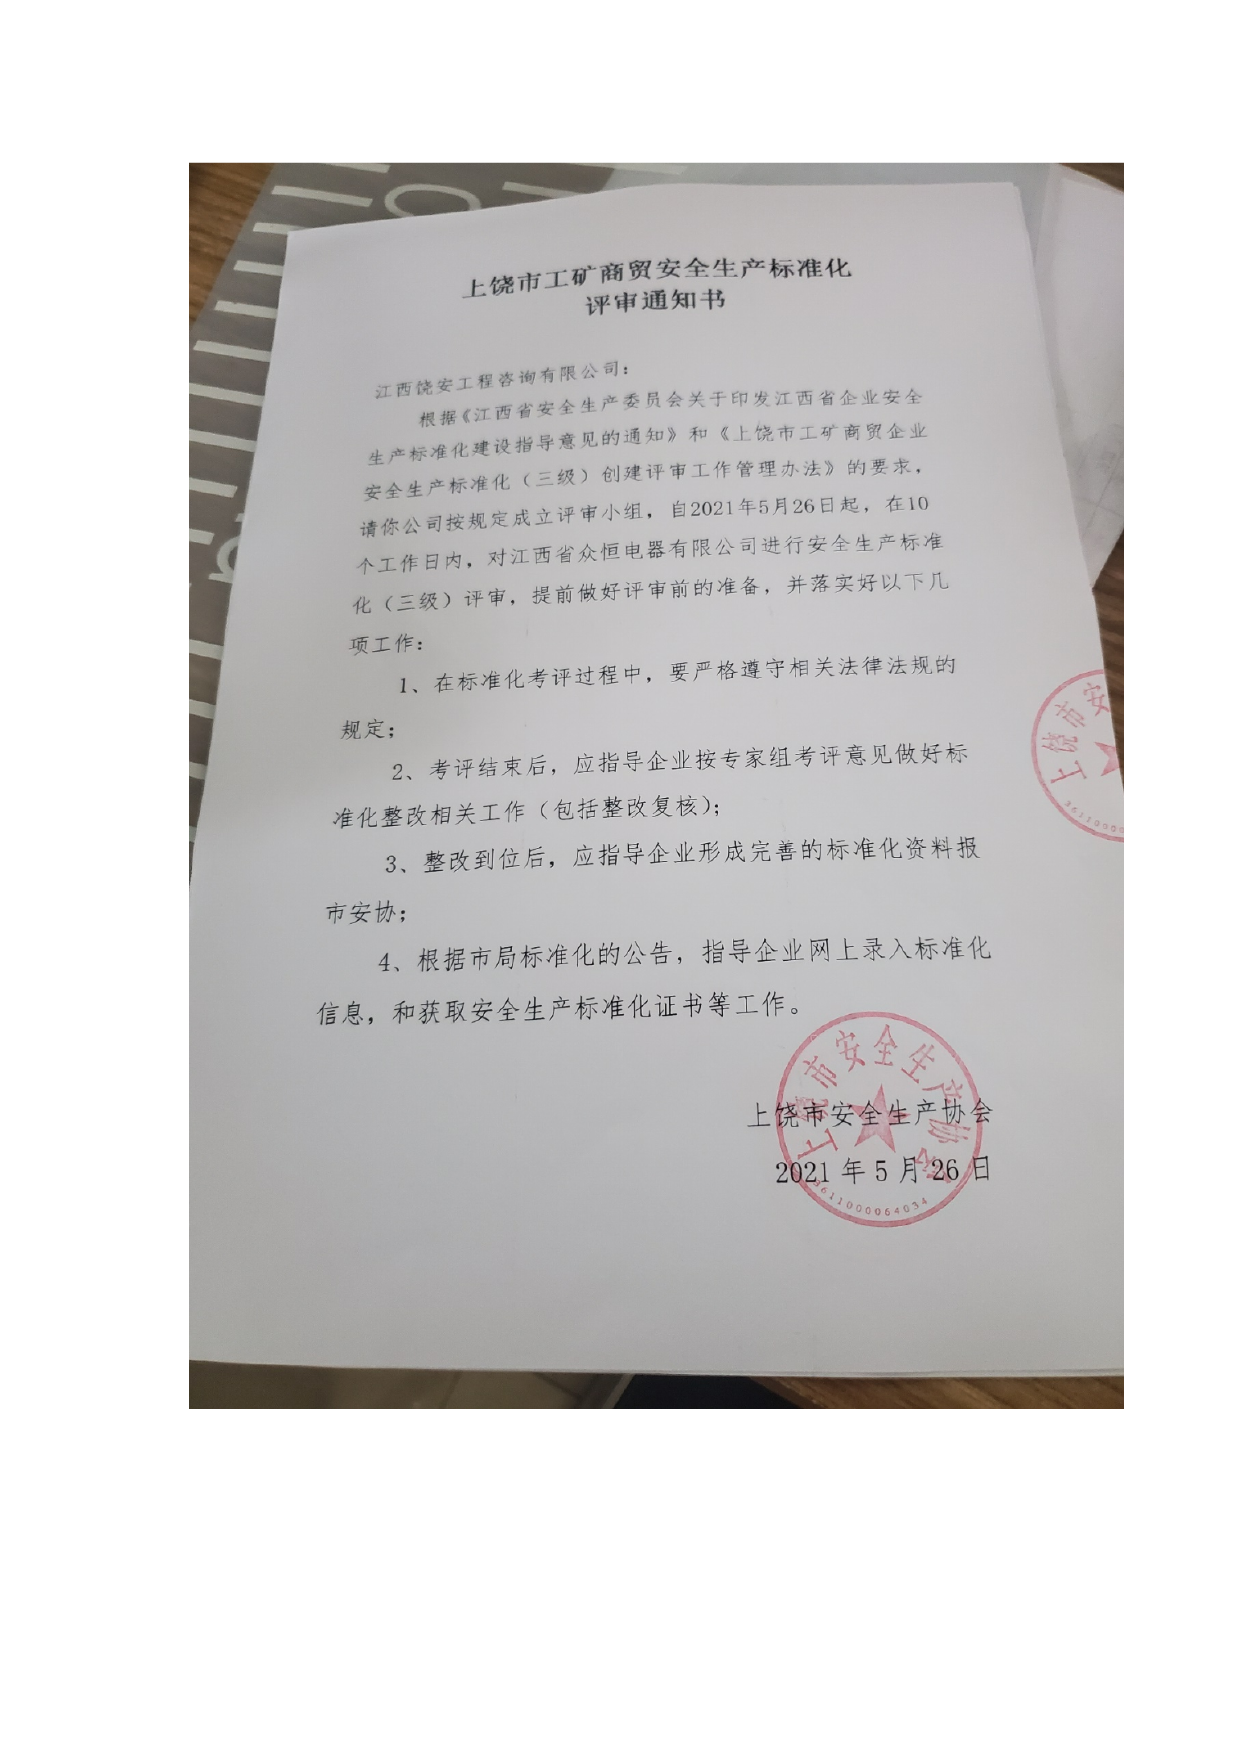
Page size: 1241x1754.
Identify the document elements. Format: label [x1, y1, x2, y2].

picture [190, 164, 1124, 1409]
